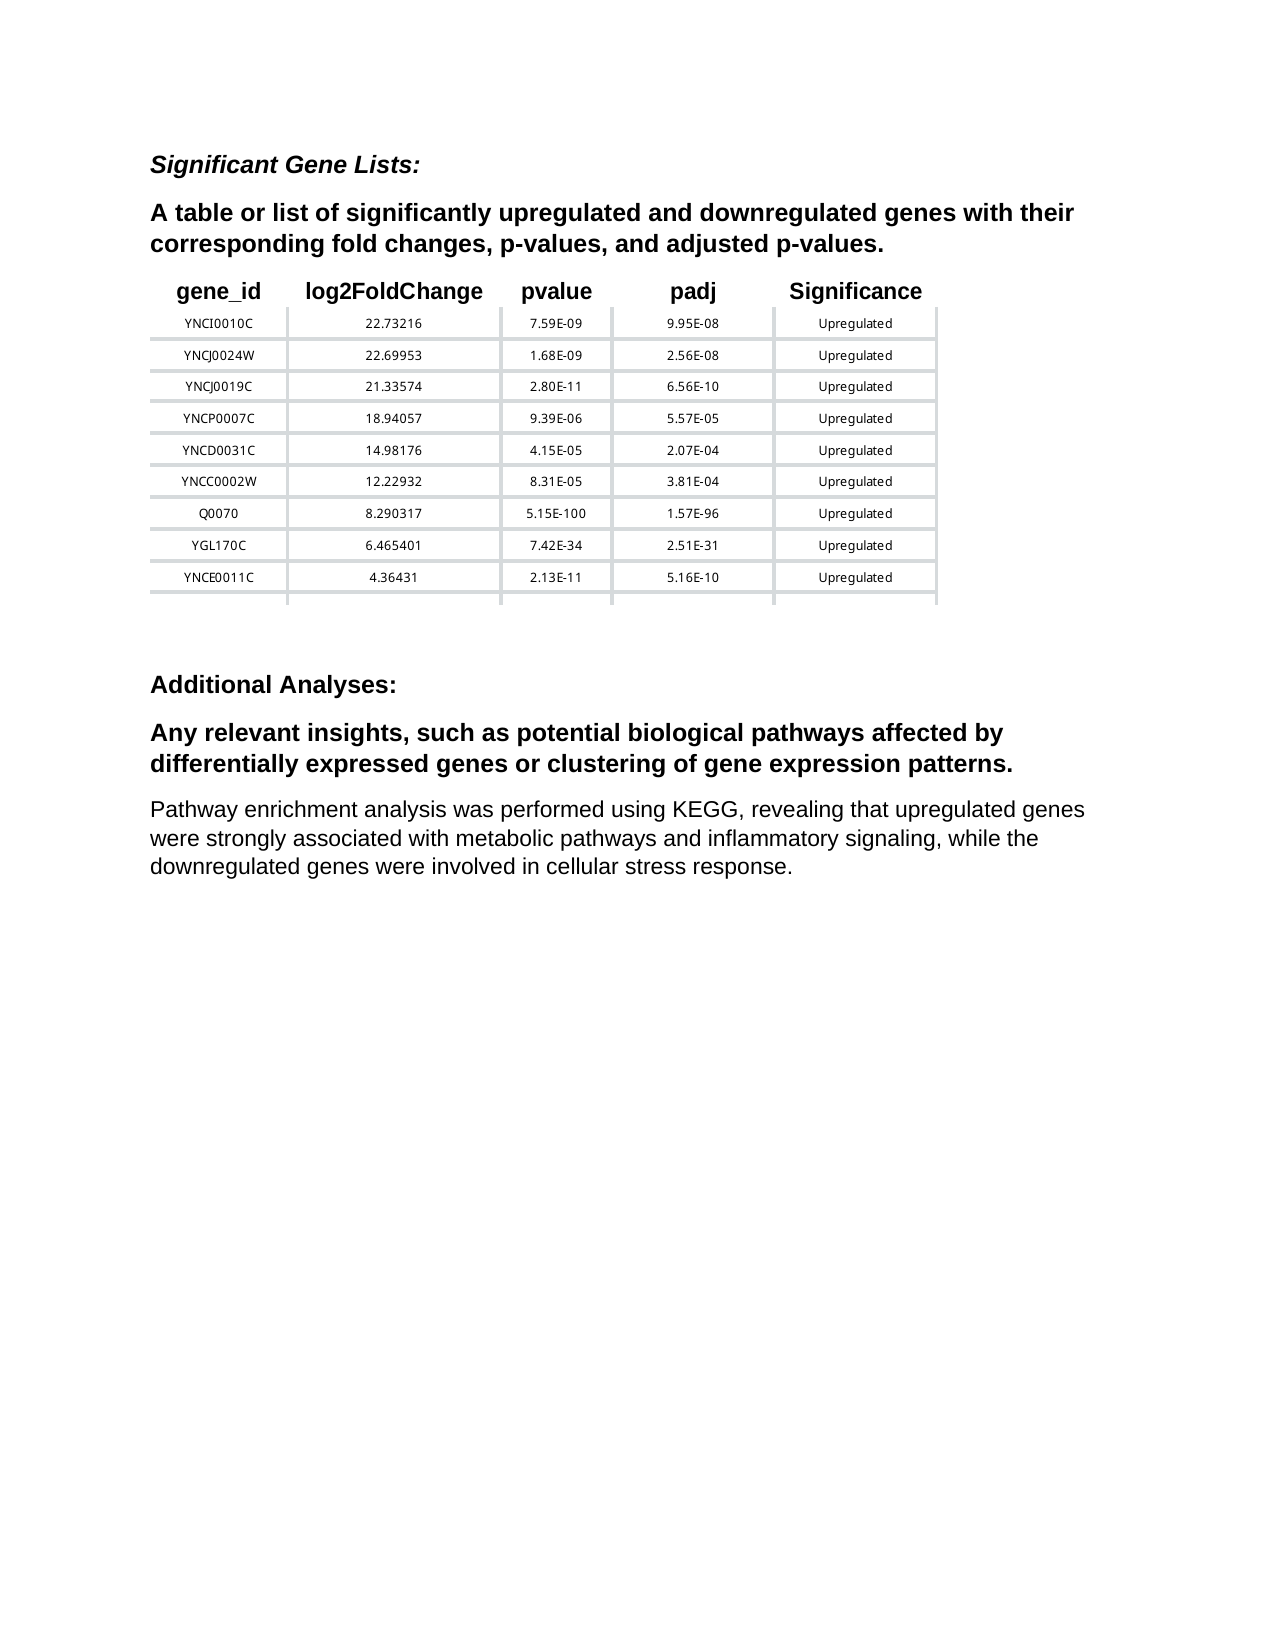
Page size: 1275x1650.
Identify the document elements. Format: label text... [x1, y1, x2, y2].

text Any relevant insights, such as potential biological pathways affected by differentially expressed genes or clustering of gene expression patterns. [150, 718, 1125, 777]
text Additional Analyses: [150, 670, 1125, 699]
text A table or list of significantly upregulated and downregulated genes with their corresponding fold changes, p-values, and adjusted p-values. [150, 198, 1125, 257]
text Pathway enrichment analysis was performed using KEGG, revealing that upregulated genes were strongly associated with metabolic pathways and inflammatory signaling, while the downregulated genes were involved in cellular stress response. [150, 796, 1125, 879]
text Significant Gene Lists: [150, 150, 1125, 179]
